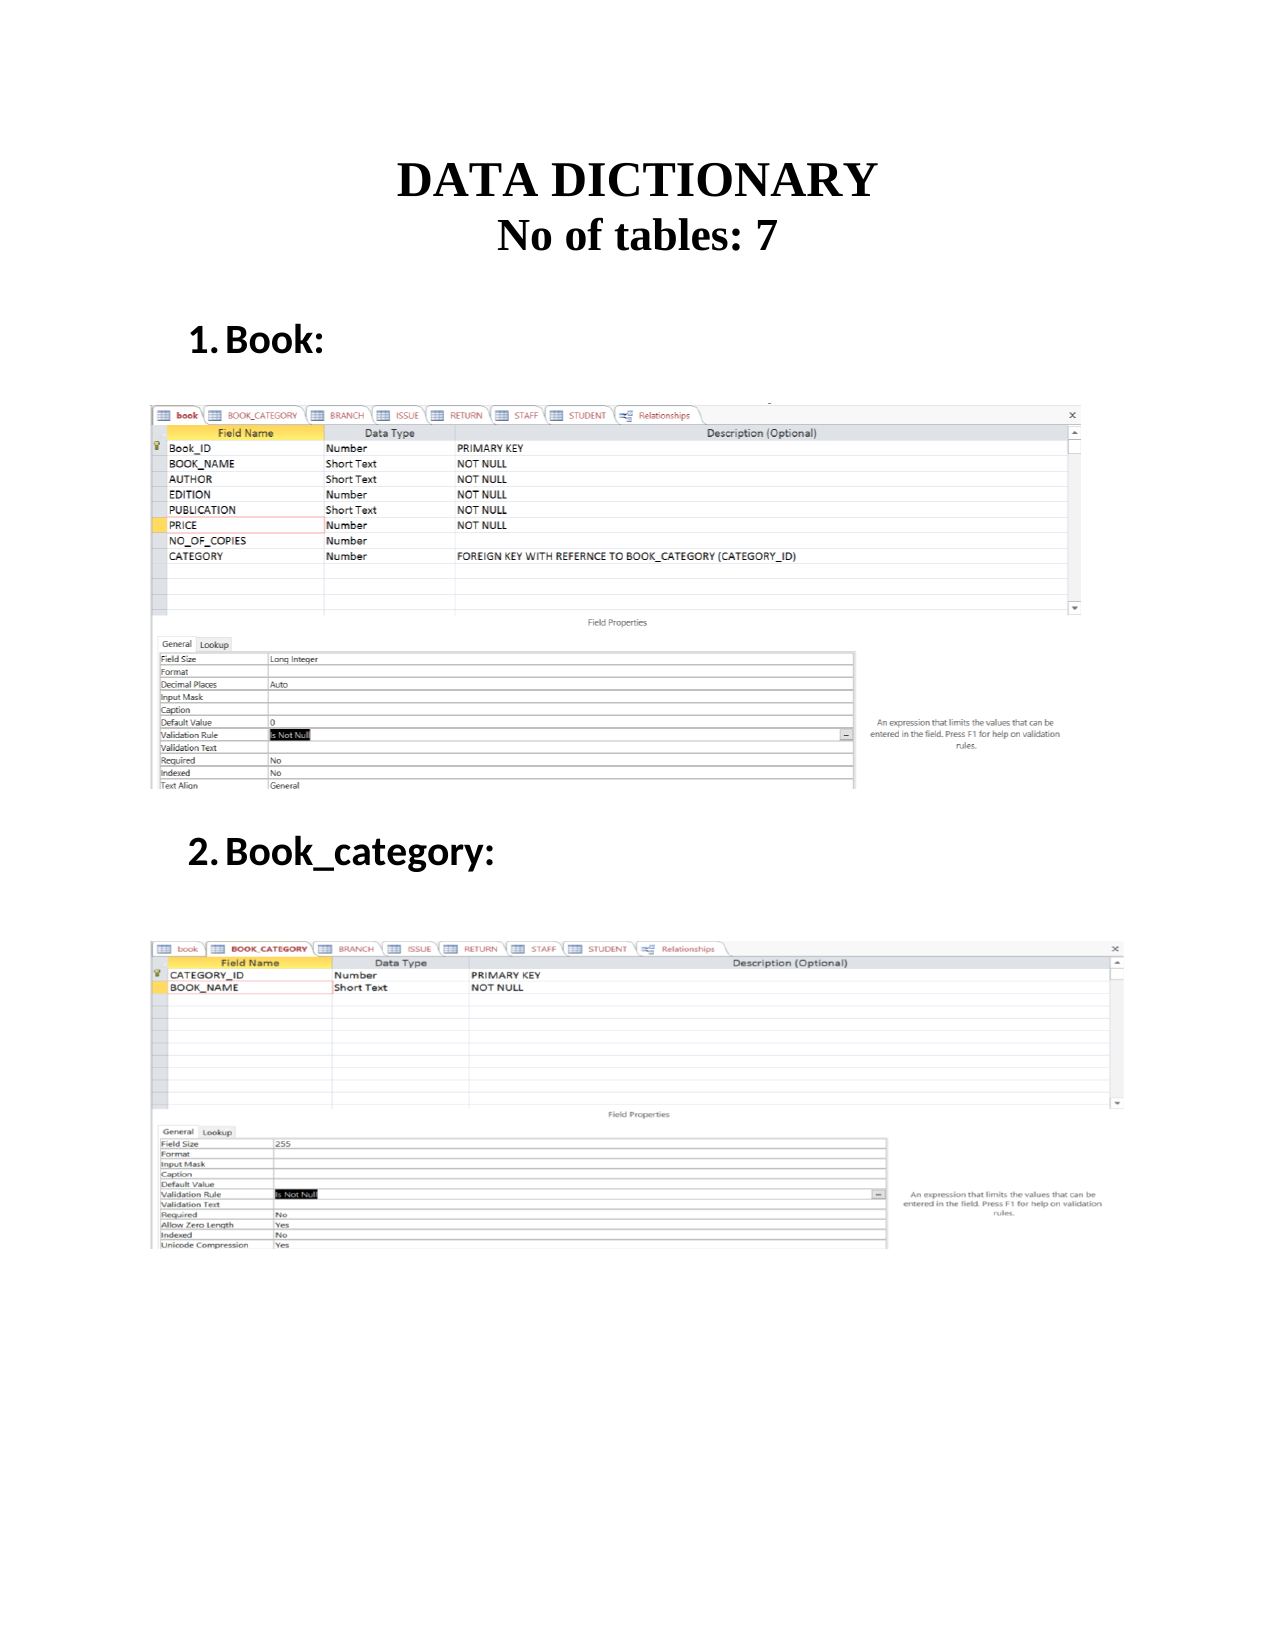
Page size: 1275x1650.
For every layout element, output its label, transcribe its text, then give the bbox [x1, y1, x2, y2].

text No of tables: 7 [150, 207, 1125, 260]
list Book: [187, 313, 1125, 364]
list Book_category: [187, 825, 1125, 876]
text DATA DICTIONARY [150, 150, 1125, 207]
